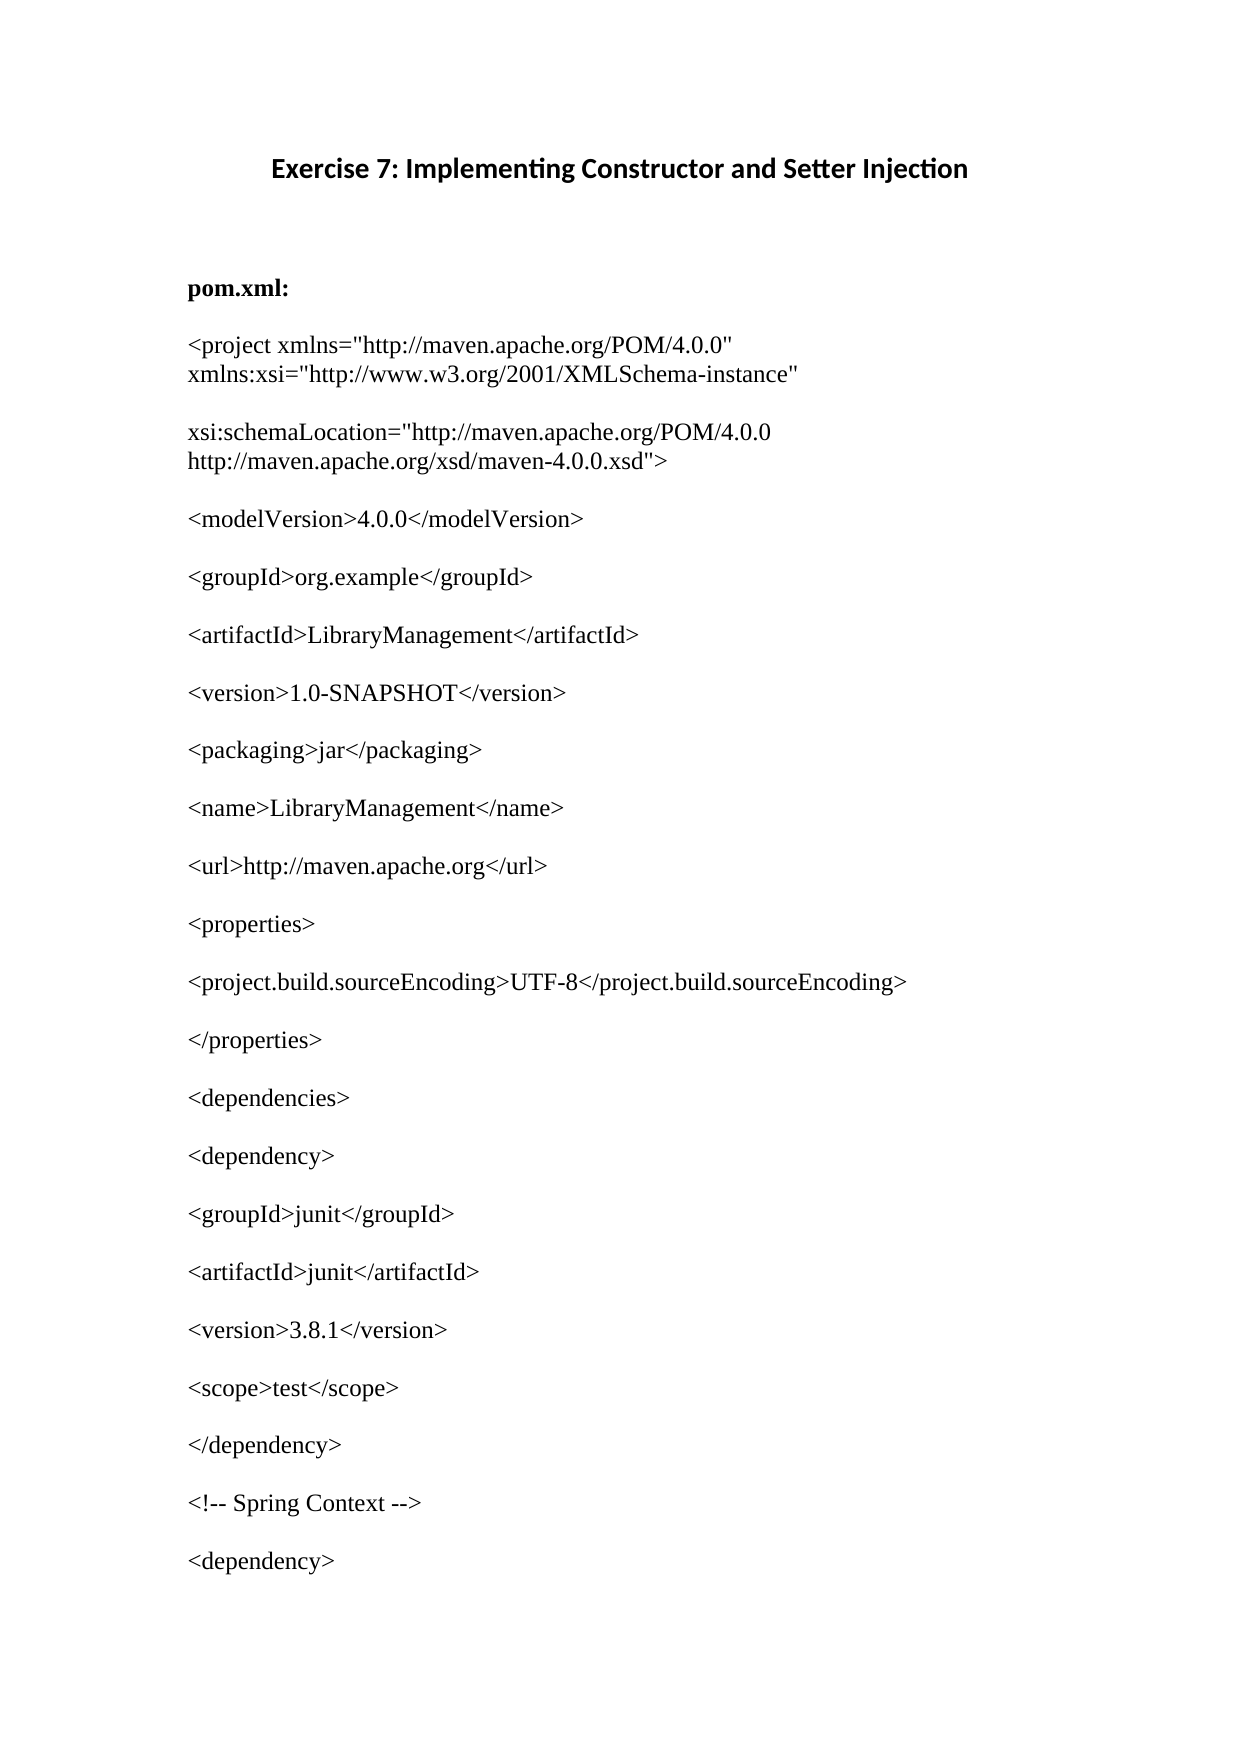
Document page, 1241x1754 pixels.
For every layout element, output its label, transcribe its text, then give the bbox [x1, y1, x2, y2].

text <packaging>jar</packaging> [187, 736, 1053, 764]
text <project xmlns="http://maven.apache.org/POM/4.0.0" xmlns:xsi="http://www.w3.org/2001/XMLSchema-instance" [187, 331, 1053, 388]
text </dependency> [187, 1431, 1053, 1459]
text <version>1.0-SNAPSHOT</version> [187, 678, 1053, 706]
text <modelVersion>4.0.0</modelVersion> [187, 504, 1053, 533]
text <url>http://maven.apache.org</url> [187, 851, 1053, 880]
text pom.xml: [187, 273, 1053, 301]
text <artifactId>junit</artifactId> [187, 1257, 1053, 1286]
text <artifactId>LibraryManagement</artifactId> [187, 620, 1053, 648]
text <dependency> [187, 1141, 1053, 1170]
text <dependencies> [187, 1083, 1053, 1112]
text <properties> [187, 909, 1053, 938]
text <name>LibraryManagement</name> [187, 793, 1053, 822]
text <scope>test</scope> [187, 1373, 1053, 1401]
text <groupId>junit</groupId> [187, 1199, 1053, 1228]
text <dependency> [187, 1546, 1053, 1575]
text xsi:schemaLocation="http://maven.apache.org/POM/4.0.0 http://maven.apache.org/xsd/maven-4.0.0.xsd"> [187, 417, 1053, 475]
text <groupId>org.example</groupId> [187, 562, 1053, 591]
text <version>3.8.1</version> [187, 1315, 1053, 1343]
text Exercise 7: Implementing Constructor and Setter Injection [187, 150, 1053, 186]
text <!-- Spring Context --> [187, 1488, 1053, 1517]
text <project.build.sourceEncoding>UTF-8</project.build.sourceEncoding> [187, 967, 1053, 996]
text </properties> [187, 1025, 1053, 1054]
